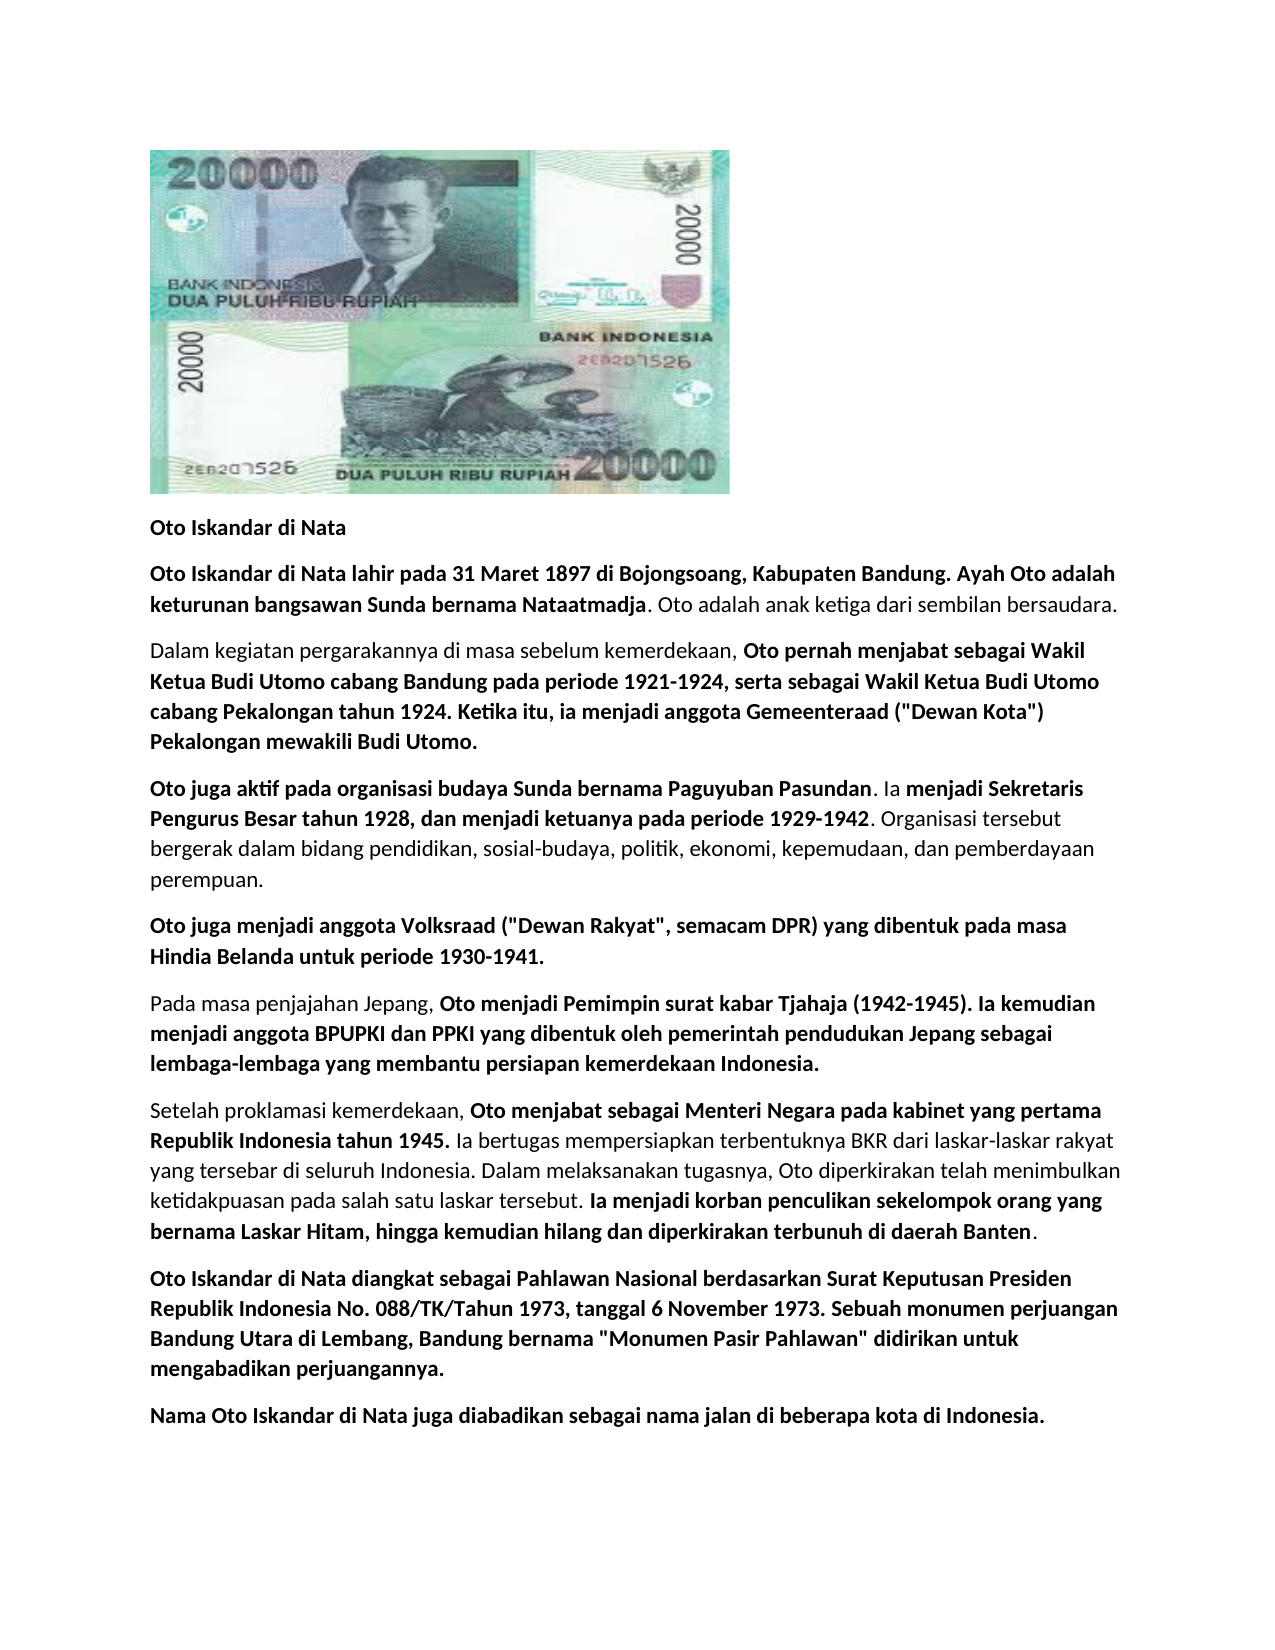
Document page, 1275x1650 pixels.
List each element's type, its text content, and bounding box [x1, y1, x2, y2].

text Setelah proklamasi kemerdekaan, Oto menjabat sebagai Menteri Negara pada kabinet yang pertama Republik Indonesia tahun 1945. Ia bertugas mempersiapkan terbentuknya BKR dari laskar-laskar rakyat yang tersebar di seluruh Indonesia. Dalam melaksanakan tugasnya, Oto diperkirakan telah menimbulkan ketidakpuasan pada salah satu laskar tersebut. Ia menjadi korban penculikan sekelompok orang yang bernama Laskar Hitam, hingga kemudian hilang dan diperkirakan terbunuh di daerah Banten. [150, 1096, 1125, 1245]
text Oto juga aktif pada organisasi budaya Sunda bernama Paguyuban Pasundan. Ia menjadi Sekretaris Pengurus Besar tahun 1928, dan menjadi ketuanya pada periode 1929-1942. Organisasi tersebut bergerak dalam bidang pendidikan, sosial-budaya, politik, ekonomi, kepemudaan, dan pemberdayaan perempuan. [150, 774, 1125, 893]
text Oto Iskandar di Nata [150, 513, 1125, 541]
picture [150, 150, 730, 494]
text Nama Oto Iskandar di Nata juga diabadikan sebagai nama jalan di beberapa kota di Indonesia. [150, 1401, 1125, 1429]
text Oto Iskandar di Nata diangkat sebagai Pahlawan Nasional berdasarkan Surat Keputusan Presiden Republik Indonesia No. 088/TK/Tahun 1973, tanggal 6 November 1973. Sebuah monumen perjuangan Bandung Utara di Lembang, Bandung bernama "Monumen Pasir Pahlawan" didirikan untuk mengabadikan perjuangannya. [150, 1264, 1125, 1382]
text Oto juga menjadi anggota Volksraad ("Dewan Rakyat", semacam DPR) yang dibentuk pada masa Hindia Belanda untuk periode 1930-1941. [150, 912, 1125, 970]
text Oto Iskandar di Nata lahir pada 31 Maret 1897 di Bojongsoang, Kabupaten Bandung. Ayah Oto adalah keturunan bangsawan Sunda bernama Nataatmadja. Oto adalah anak ketiga dari sembilan bersaudara. [150, 559, 1125, 618]
text Dalam kegiatan pergarakannya di masa sebelum kemerdekaan, Oto pernah menjabat sebagai Wakil Ketua Budi Utomo cabang Bandung pada periode 1921-1924, serta sebagai Wakil Ketua Budi Utomo cabang Pekalongan tahun 1924. Ketika itu, ia menjadi anggota Gemeenteraad ("Dewan Kota") Pekalongan mewakili Budi Utomo. [150, 637, 1125, 755]
text Pada masa penjajahan Jepang, Oto menjadi Pemimpin surat kabar Tjahaja (1942-1945). Ia kemudian menjadi anggota BPUPKI dan PPKI yang dibentuk oleh pemerintah pendudukan Jepang sebagai lembaga-lembaga yang membantu persiapan kemerdekaan Indonesia. [150, 989, 1125, 1077]
